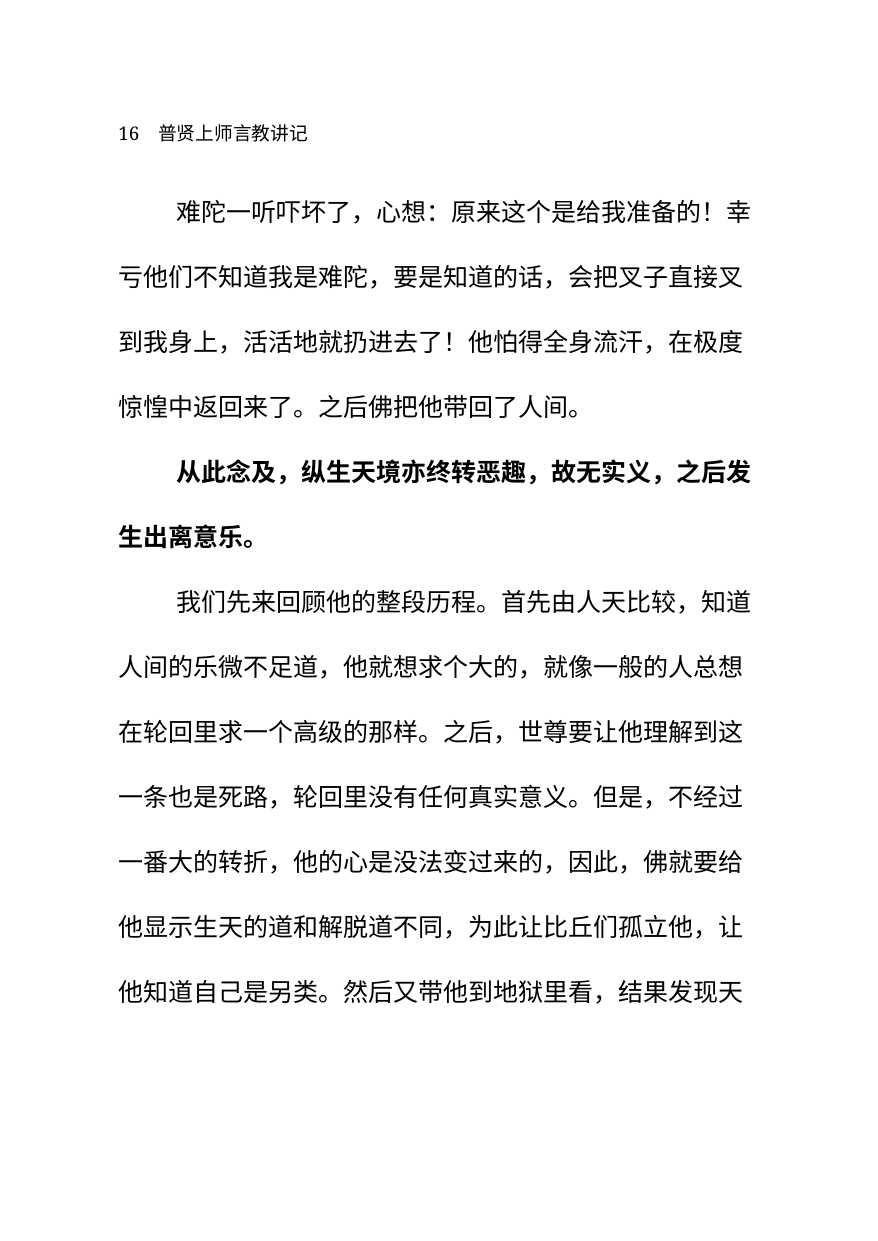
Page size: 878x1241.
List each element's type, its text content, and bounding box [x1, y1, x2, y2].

text 难陀一听吓坏了，心想：原来这个是给我准备的！幸亏他们不知道我是难陀，要是知道的话，会把叉子直接叉到我身上，活活地就扔进去了！他怕得全身流汗，在极度惊惶中返回来了。之后佛把他带回了人间。 [118, 178, 759, 438]
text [118, 568, 759, 1023]
text 从此念及，纵生天境亦终转恶趣，故无实义，之后发生出离意乐。 [118, 438, 759, 568]
